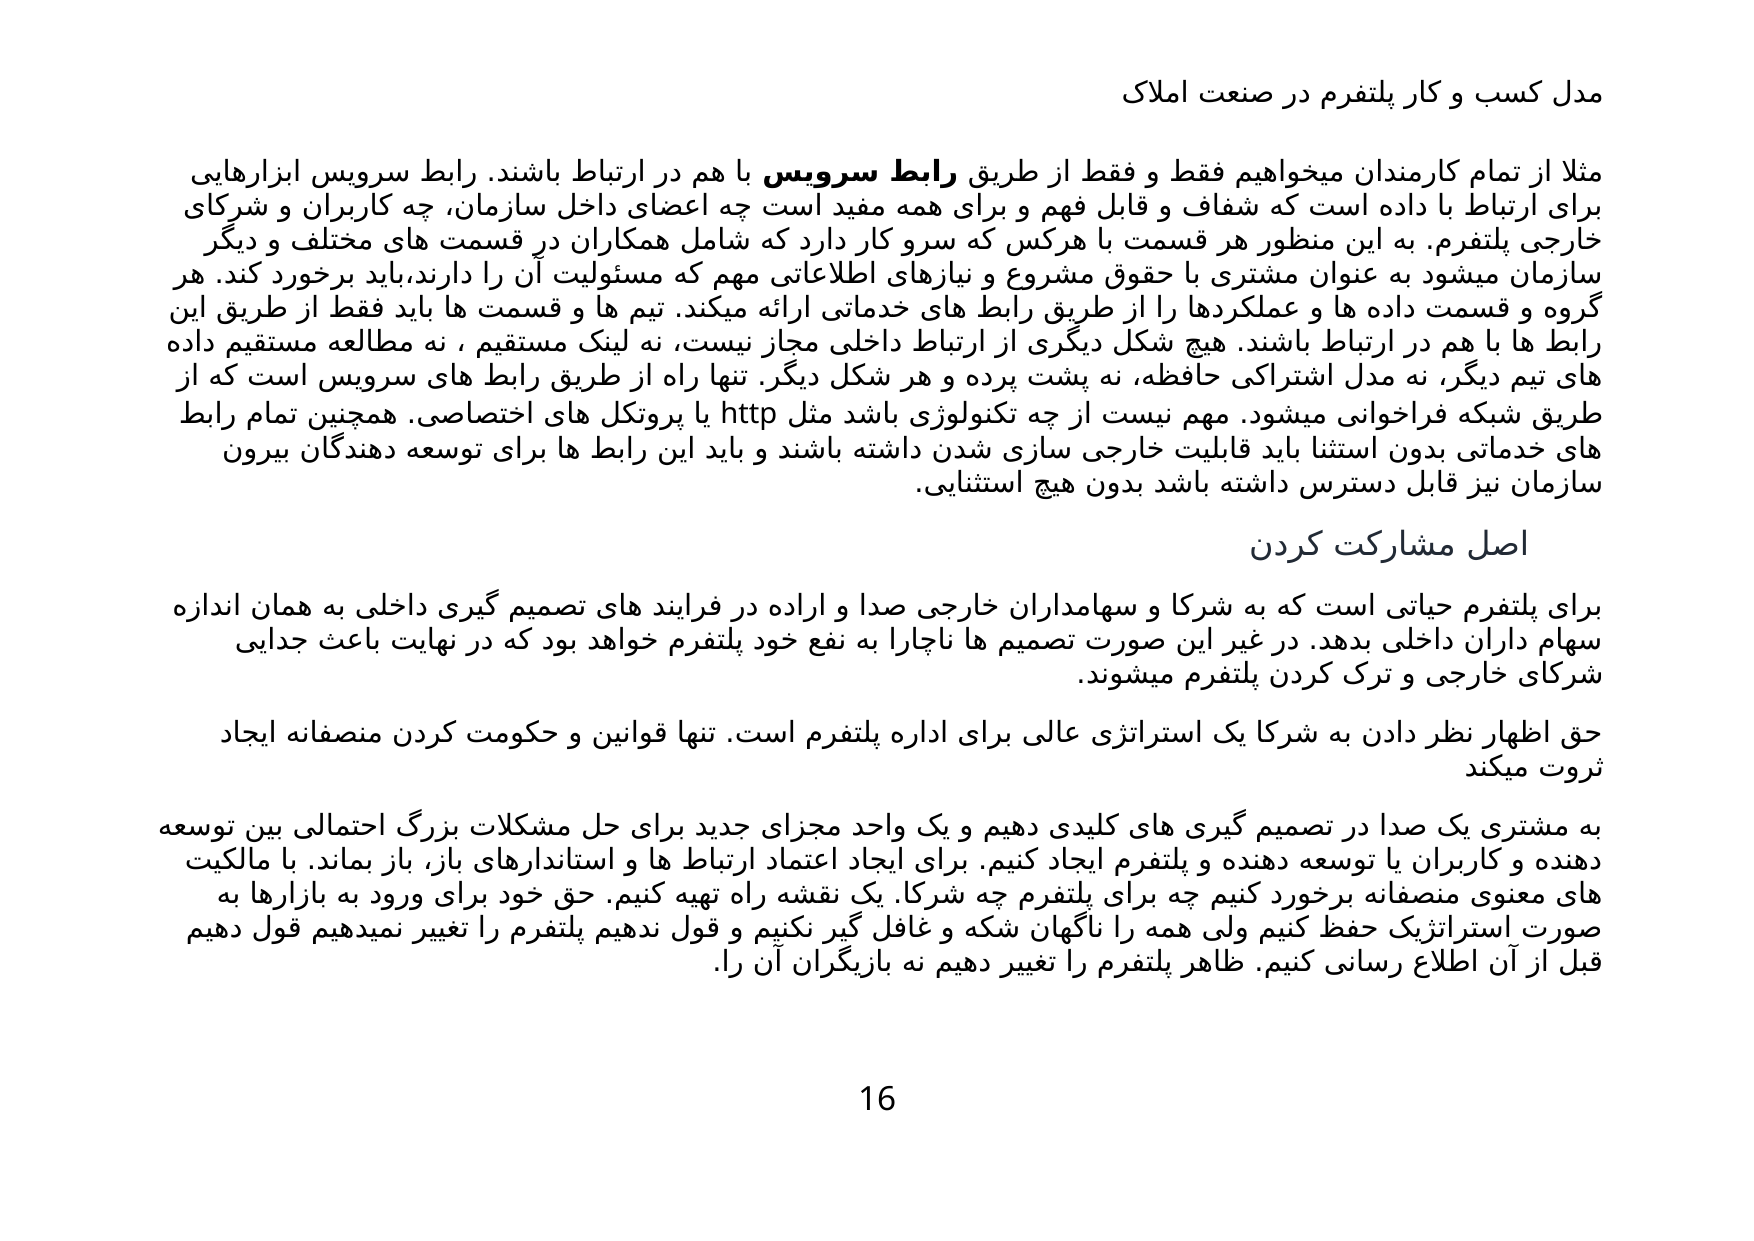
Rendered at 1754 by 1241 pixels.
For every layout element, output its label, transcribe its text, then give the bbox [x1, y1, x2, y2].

text برای پلتفرم حیاتی است که به شرکا و سهامداران خارجی صدا و اراده در فرایند های تصمیم گیری داخلی به همان اندازه سهام داران داخلی بدهد. در غیر این صورت تصمیم ها ناچارا به نفع خود پلتفرم خواهد بود که در نهایت باعث جدایی شرکای خارجی و ترک کردن پلتفرم میشوند. [150, 588, 1604, 690]
text به مشتری یک صدا در تصمیم گیری های کلیدی دهیم و یک واحد مجزای جدید برای حل مشکلات بزرگ احتمالی بین توسعه دهنده و کاربران یا توسعه دهنده و پلتفرم ایجاد کنیم. برای ایجاد اعتماد ارتباط ها و استاندارهای باز، باز بماند. با مالکیت های معنوی منصفانه برخورد کنیم چه برای پلتفرم چه شرکا. یک نقشه راه تهیه کنیم. حق خود برای ورود به بازارها به صورت استراتژیک حفظ کنیم ولی همه را ناگهان شکه و غافل گیر نکنیم و قول ندهیم پلتفرم را تغییر نمیدهیم قول دهیم قبل از آن اطلاع رسانی کنیم. ظاهر پلتفرم را تغییر دهیم نه بازیگران آن را. [150, 808, 1604, 978]
text اصل مشارکت کردن [150, 525, 1529, 563]
text حق اظهار نظر دادن به شرکا یک استراتژی عالی برای اداره پلتفرم است. تنها قوانین و حکومت کردن منصفانه ایجاد ثروت میکند [150, 715, 1604, 783]
text مثلا از تمام کارمندان میخواهیم فقط و فقط از طریق رابط سرویس با هم در ارتباط باشند. رابط سرویس ابزارهایی برای ارتباط با داده است که شفاف و قابل فهم و برای همه مفید است چه اعضای داخل سازمان، چه کاربران و شرکای خارجی پلتفرم. به این منظور هر قسمت با هرکس که سرو کار دارد که شامل همکاران در قسمت های مختلف و دیگر سازمان میشود به عنوان مشتری با حقوق مشروع و نیازهای اطلاعاتی مهم که مسئولیت آن را دارند،باید برخورد کند. هر گروه و قسمت داده ها و عملکردها را از طریق رابط های خدماتی ارائه میکند. تیم ها و قسمت ها باید فقط از طریق این رابط ها با هم در ارتباط باشند. هیچ شکل دیگری از ارتباط داخلی مجاز نیست، نه لینک مستقیم ، نه مطالعه مستقیم داده های تیم دیگر، نه مدل اشتراکی حافظه، نه پشت پرده و هر شکل دیگر. تنها راه از طریق رابط های سرویس است که از طریق شبکه فراخوانی میشود. مهم نیست از چه تکنولوژی باشد مثل http یا پروتکل های اختصاصی. همچنین تمام رابط های خدماتی بدون استثنا باید قابلیت خارجی سازی شدن داشته باشند و باید این رابط ها برای توسعه دهندگان بیرون سازمان نیز قابل دسترس داشته باشد بدون هیچ استثنایی. [150, 154, 1604, 500]
